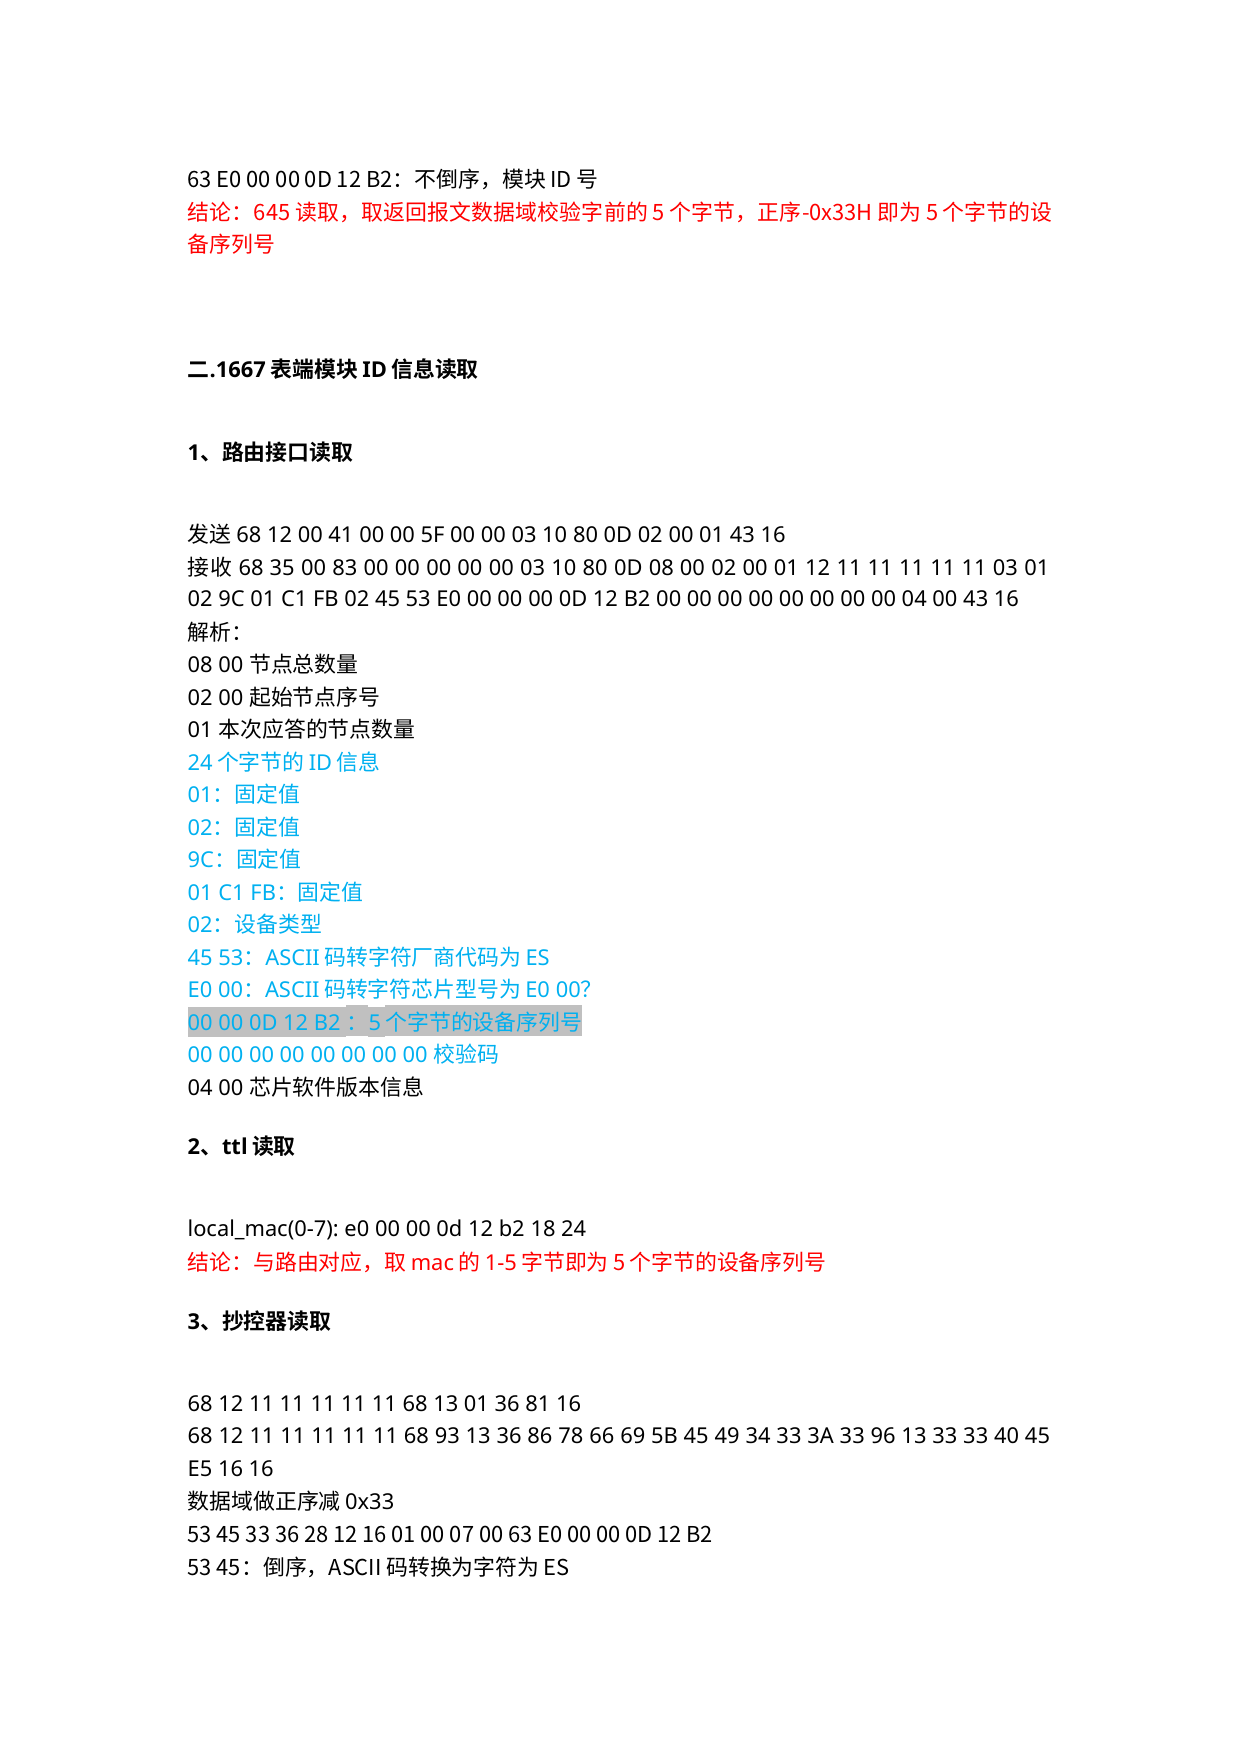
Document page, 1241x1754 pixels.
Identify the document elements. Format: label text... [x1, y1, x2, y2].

text 02：固定值 [187, 809, 1053, 842]
text 53 45：倒序，ASCII码转换为字符为ES [187, 1549, 1053, 1582]
text 02：设备类型 [187, 907, 1053, 939]
text 00 00 0D 12 B2 ：5个字节的设备序列号 [187, 1004, 1053, 1037]
text 08 00 节点总数量 [187, 647, 1053, 679]
text 9C：固定值 [187, 842, 1053, 874]
text 00 00 00 00 00 00 00 00 校验码 [187, 1037, 1053, 1069]
text 01 C1 FB：固定值 [187, 874, 1053, 907]
text 01 本次应答的节点数量 [187, 712, 1053, 744]
text 数据域做正序减0x33 [187, 1484, 1053, 1517]
text 解析： [187, 614, 1053, 647]
text 04 00 芯片软件版本信息 [187, 1069, 1053, 1102]
text 63 E0 00 00 0D 12 B2：不倒序，模块ID号 [187, 162, 1053, 194]
text 68 12 11 11 11 11 11 68 13 01 36 81 16 [187, 1387, 1053, 1419]
text 接收 68 35 00 83 00 00 00 00 00 03 10 80 0D 08 00 02 00 01 12 11 11 11 11 11 03 01 02 9C 01 C1 FB 02 45 53 E0 00 00 00 0D 12 B2 00 00 00 00 00 00 00 00 04 00 43 16 [187, 549, 1053, 614]
text 68 12 11 11 11 11 11 68 93 13 36 86 78 66 69 5B 45 49 34 33 3A 33 96 13 33 33 40 45 E5 16 16 [187, 1419, 1053, 1484]
text 结论：645读取，取返回报文数据域校验字前的5个字节，正序-0x33H即为5个字节的设备序列号 [187, 194, 1053, 259]
text 发送 68 12 00 41 00 00 5F 00 00 03 10 80 0D 02 00 01 43 16 [187, 517, 1053, 549]
text 02 00 起始节点序号 [187, 679, 1053, 712]
text 24个字节的ID信息 [187, 744, 1053, 777]
subtitle 二.1667表端模块ID信息读取 [187, 352, 1053, 384]
text 结论：与路由对应，取mac的1-5字节即为5个字节的设备序列号 [187, 1244, 1053, 1277]
subtitle 2、ttl读取 [187, 1129, 1053, 1162]
subtitle 3、抄控器读取 [187, 1304, 1053, 1336]
text 01：固定值 [187, 777, 1053, 809]
text local_mac(0-7): e0 00 00 0d 12 b2 18 24 [187, 1212, 1053, 1244]
text 53 45 33 36 28 12 16 01 00 07 00 63 E0 00 00 0D 12 B2 [187, 1517, 1053, 1549]
text 45 53：ASCII码转字符厂商代码为ES [187, 939, 1053, 972]
text E0 00：ASCII码转字符芯片型号为E0 00？ [187, 972, 1053, 1004]
subtitle 1、路由接口读取 [187, 434, 1053, 467]
